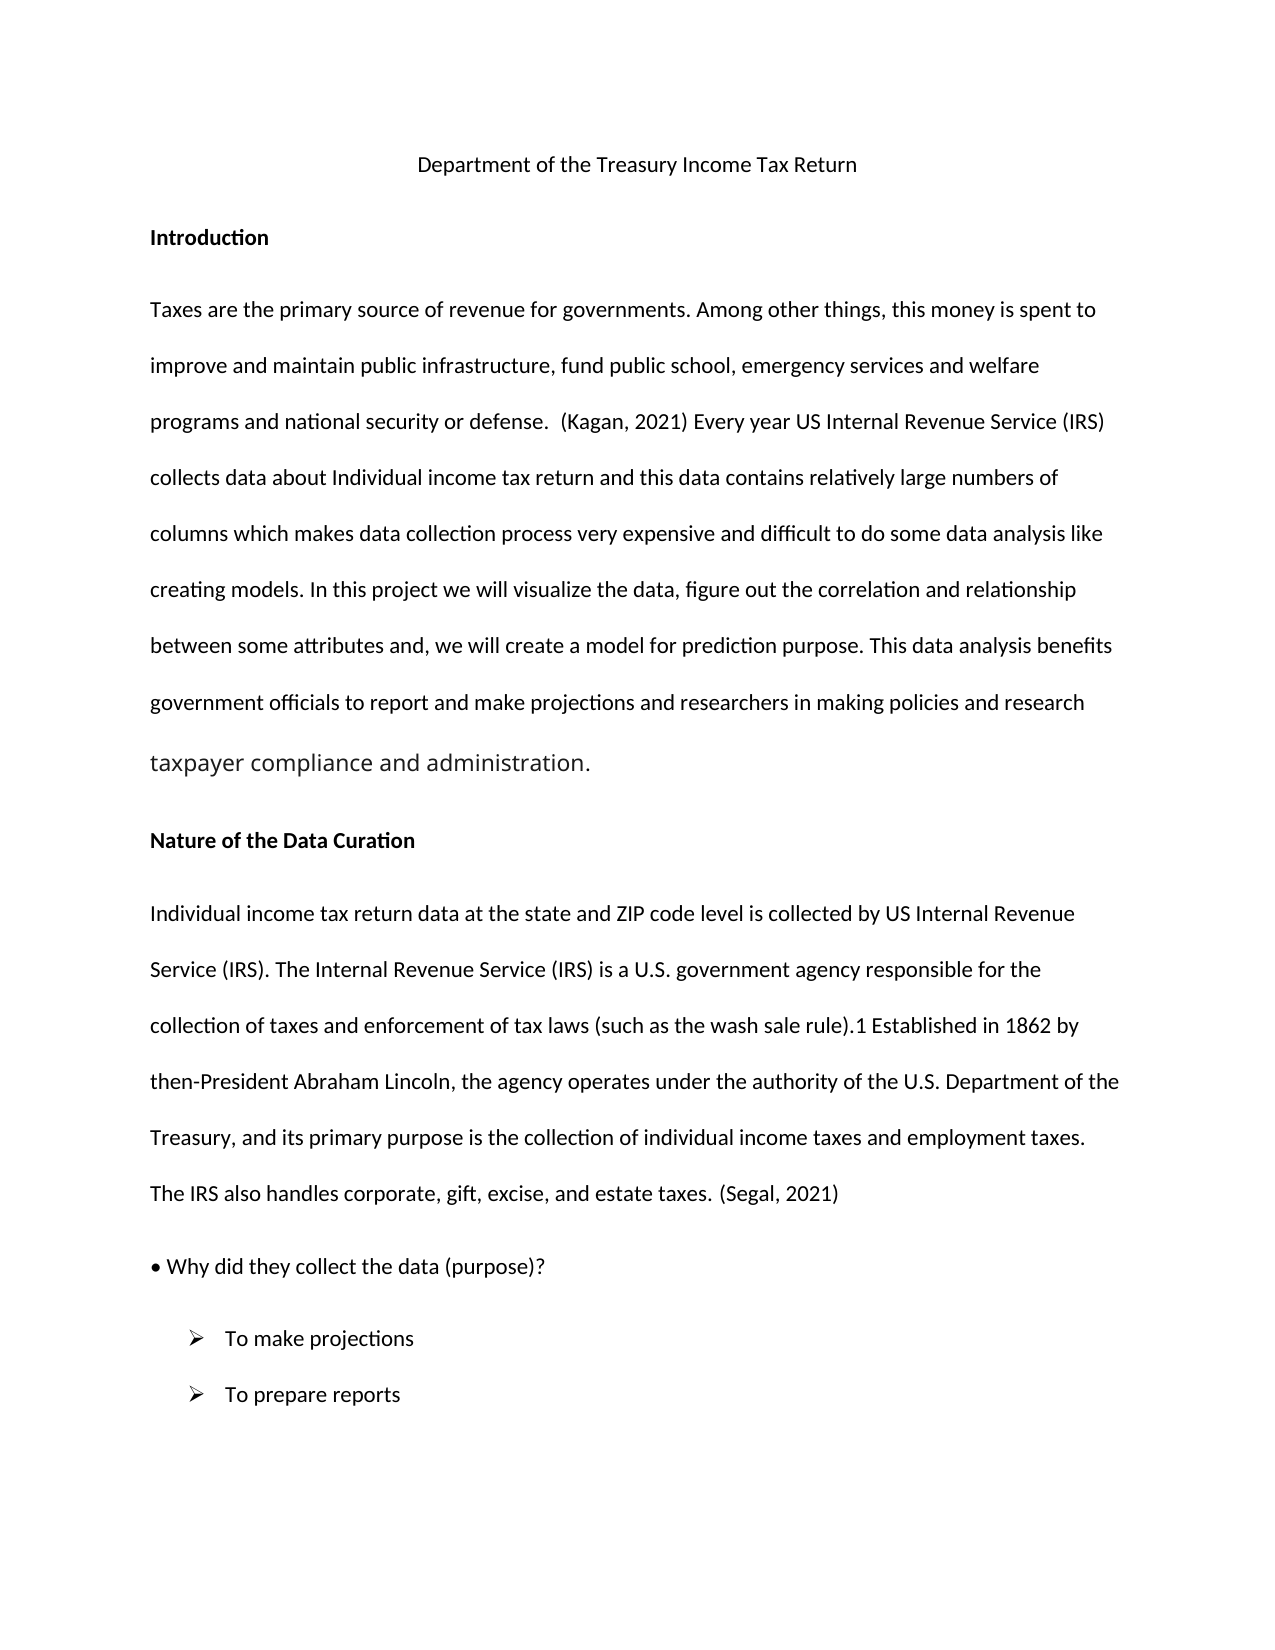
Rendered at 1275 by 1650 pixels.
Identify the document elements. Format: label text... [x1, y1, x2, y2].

text Department of the Treasury Income Tax Return [150, 150, 1125, 178]
text Taxes are the primary source of revenue for governments. Among other things, this money is spent to improve and maintain public infrastructure, fund public school, emergency services and welfare programs and national security or defense. Every year US Internal Revenue Service (IRS) collects data about Individual income tax return and this data contains relatively large numbers of columns which makes data collection process very expensive and difficult to do some data analysis like creating models. In this project we will visualize the data, figure out the correlation and relationship between some attributes and, we will create a model for prediction purpose. This data analysis benefits government officials to report and make projections and researchers in making policies and research taxpayer compliance and administration. [150, 295, 1125, 778]
list To prepare reports [187, 1381, 1125, 1408]
text • Why did they collect the data (purpose)? [150, 1252, 1125, 1280]
text Individual income tax return data at the state and ZIP code level is collected by US Internal Revenue Service (IRS). The Internal Revenue Service (IRS) is a U.S. government agency responsible for the collection of taxes and enforcement of tax laws (such as the wash sale rule).1 Established in 1862 by then-President Abraham Lincoln, the agency operates under the authority of the U.S. Department of the Treasury, and its primary purpose is the collection of individual income taxes and employment taxes. The IRS also handles corporate, gift, excise, and estate taxes. [150, 899, 1125, 1207]
list To make projections [187, 1324, 1125, 1352]
text Introduction [150, 223, 1125, 251]
text Nature of the Data Curation [150, 826, 1125, 854]
